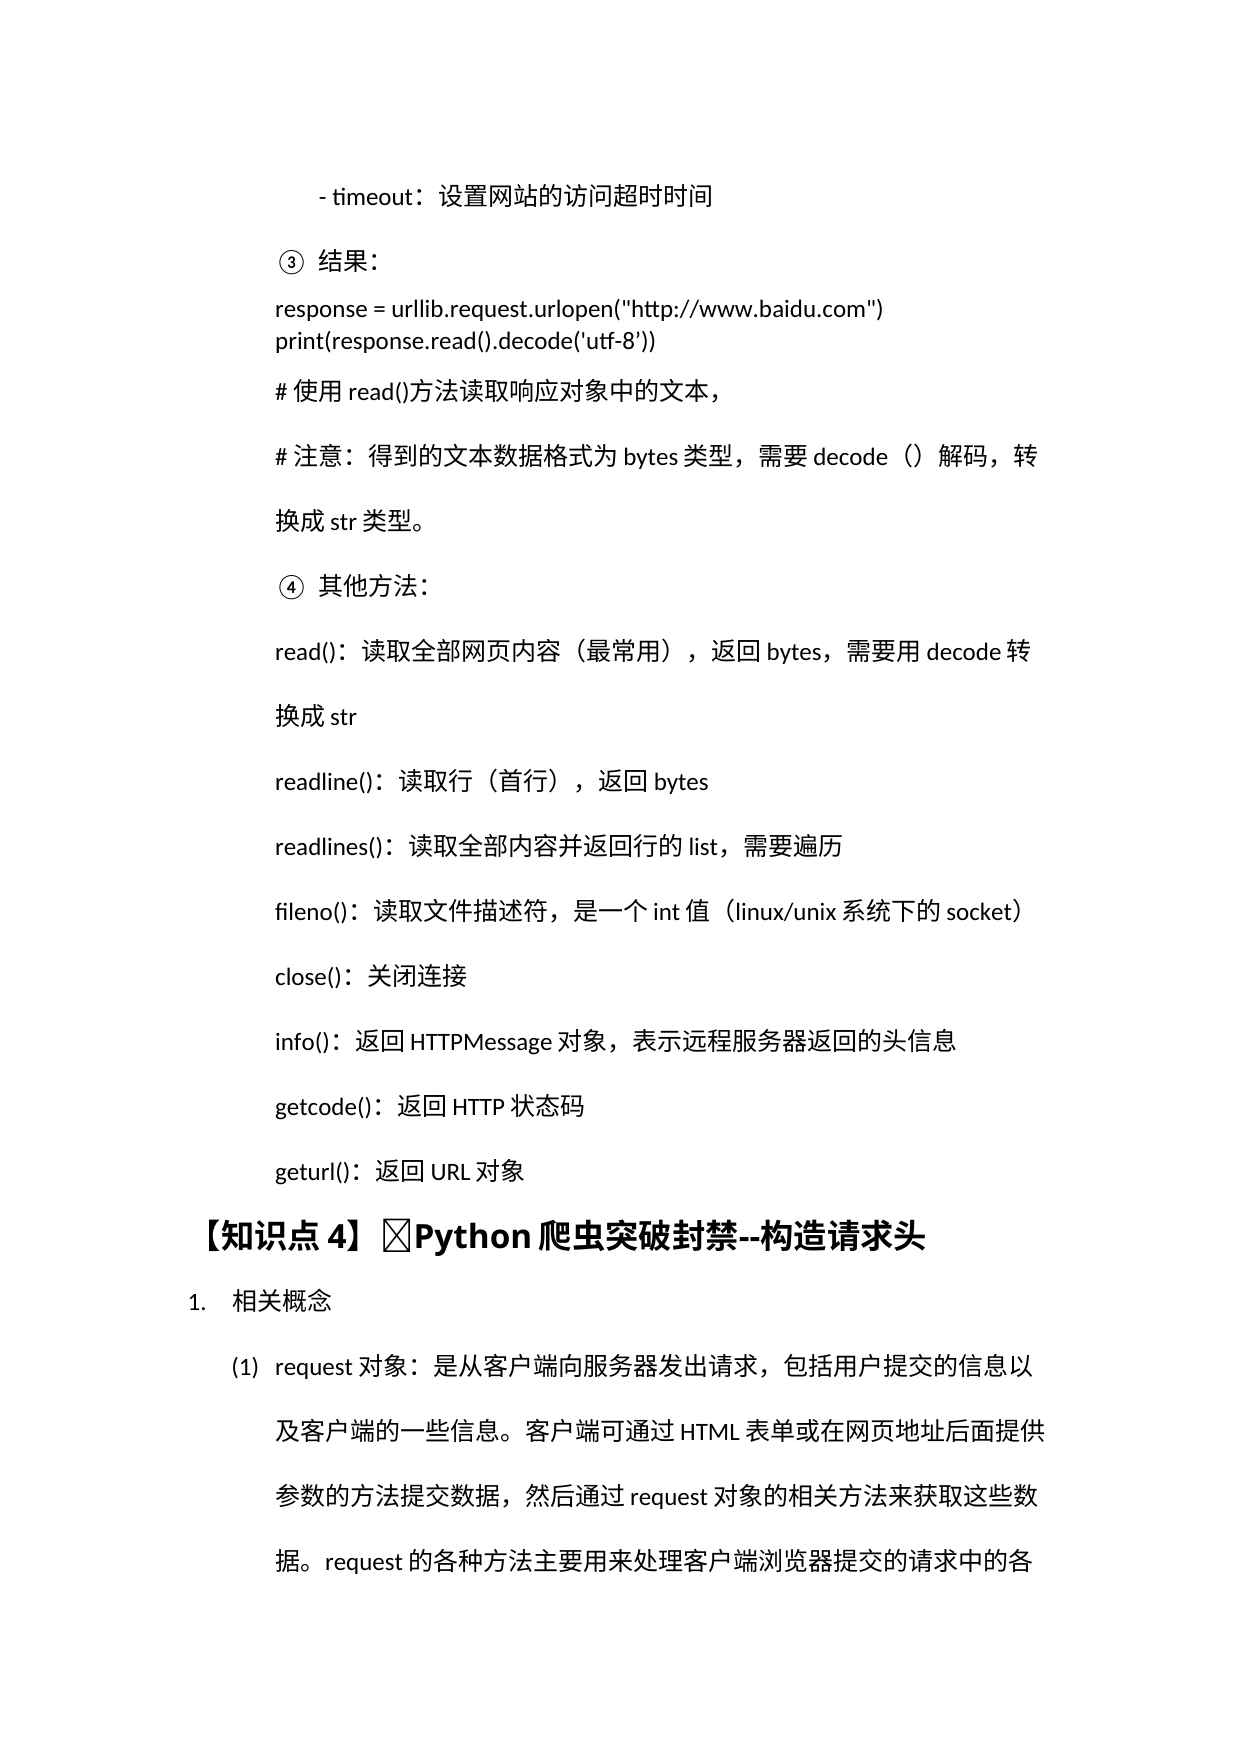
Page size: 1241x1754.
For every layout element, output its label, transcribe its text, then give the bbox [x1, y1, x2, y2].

list # 注意：得到的文本数据格式为bytes类型，需要decode（）解码，转换成str类型。 [275, 422, 1053, 552]
list close()：关闭连接 [275, 942, 1053, 1007]
subtitle 【知识点4】Python爬虫突破封禁--构造请求头 [187, 1202, 1053, 1267]
list getcode()：返回HTTP状态码 geturl()：返回URL对象 [275, 1072, 1053, 1202]
list - timeout：设置网站的访问超时时间 [275, 162, 1053, 227]
list info()：返回HTTPMessage对象，表示远程服务器返回的头信息 [275, 1007, 1053, 1072]
list # 使用read()方法读取响应对象中的文本， [275, 357, 1053, 422]
list response = urllib.request.urlopen("http://www.baidu.com") [275, 292, 1053, 324]
list 相关概念 [187, 1267, 1053, 1332]
list print(response.read().decode('utf-8’)) [275, 324, 1053, 357]
list read()：读取全部网页内容（最常用），返回bytes，需要用decode转换成str [275, 617, 1053, 747]
list readlines()：读取全部内容并返回行的list，需要遍历 [275, 812, 1053, 877]
list readline()：读取行（首行），返回bytes [275, 747, 1053, 812]
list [231, 1332, 1053, 1592]
list 其他方法： [275, 552, 1053, 617]
list fileno()：读取文件描述符，是一个int值（linux/unix系统下的socket） [275, 877, 1053, 942]
list 结果： [275, 227, 1053, 292]
